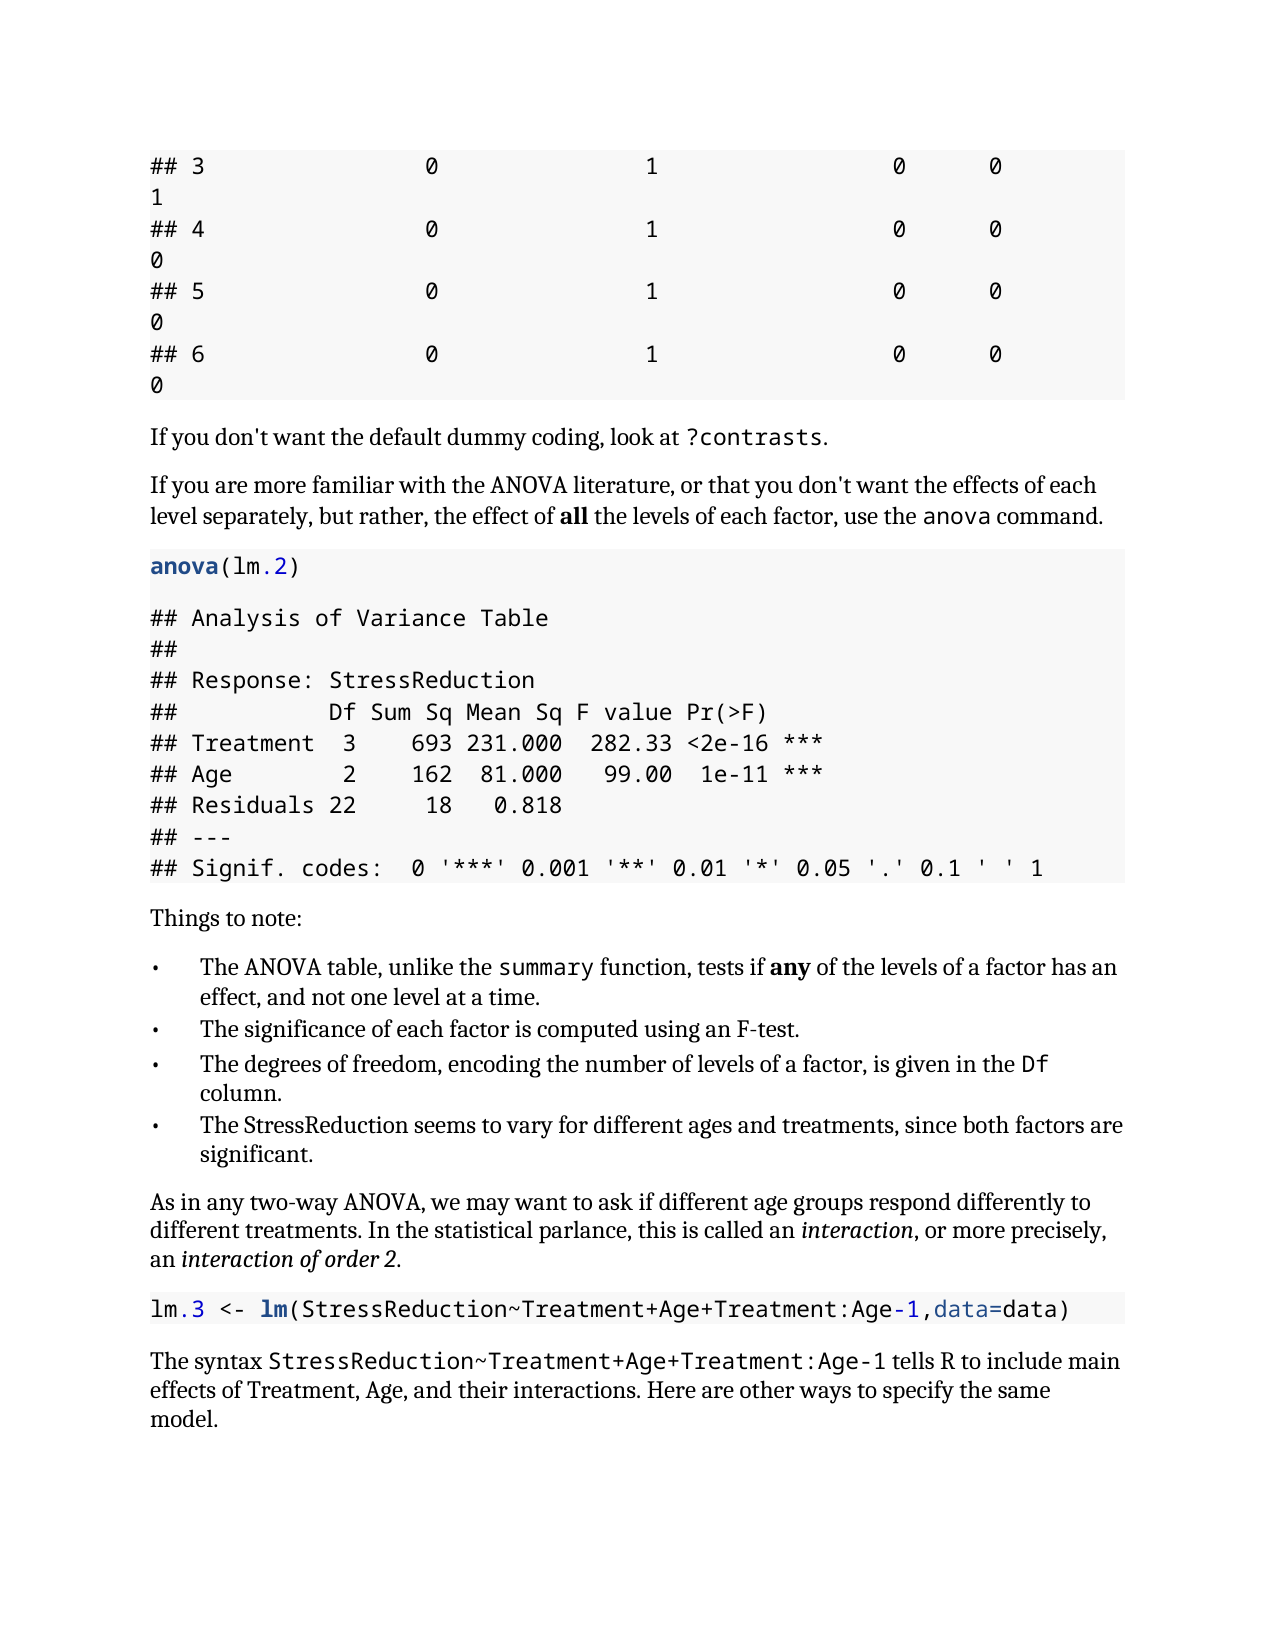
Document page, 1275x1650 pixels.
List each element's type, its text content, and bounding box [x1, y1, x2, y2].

text As in any two-way ANOVA, we may want to ask if different age groups respond differently to different treatments. In the statistical parlance, this is called an interaction, or more precisely, an interaction of order 2. [150, 1187, 1125, 1274]
list The ANOVA table, unlike the summary function, tests if any of the levels of a factor has an effect, and not one level at a time. [150, 951, 1125, 1011]
text anova(lm.2) [150, 549, 1125, 581]
text lm.3 <- lm(StressReduction~Treatment+Age+Treatment:Age-1,data=data) [150, 1292, 1125, 1324]
list The StressReduction seems to vary for different ages and treatments, since both factors are significant. [150, 1111, 1125, 1169]
list The significance of each factor is computed using an F-test. [150, 1015, 1125, 1044]
text ## Analysis of Variance Table ## ## Response: StressReduction ## Df Sum Sq Mean Sq F value Pr(>F) ## Treatment 3 693 231.000 282.33 <2e-16 *** ## Age 2 162 81.000 99.00 1e-11 *** ## Residuals 22 18 0.818 ## --- ## Signif. codes: 0 '***' 0.001 '**' 0.01 '*' 0.05 '.' 0.1 ' ' 1 [150, 602, 1125, 883]
text If you are more familiar with the ANOVA literature, or that you don't want the effects of each level separately, but rather, the effect of all the levels of each factor, use the anova command. [150, 471, 1125, 531]
text Things to note: [150, 904, 1125, 932]
list The degrees of freedom, encoding the number of levels of a factor, is given in the Df column. [150, 1047, 1125, 1107]
text If you don't want the default dummy coding, look at ?contrasts. [150, 421, 1125, 452]
text The syntax StressReduction~Treatment+Age+Treatment:Age-1 tells R to include main effects of Treatment, Age, and their interactions. Here are other ways to specify the same model. [150, 1344, 1125, 1433]
